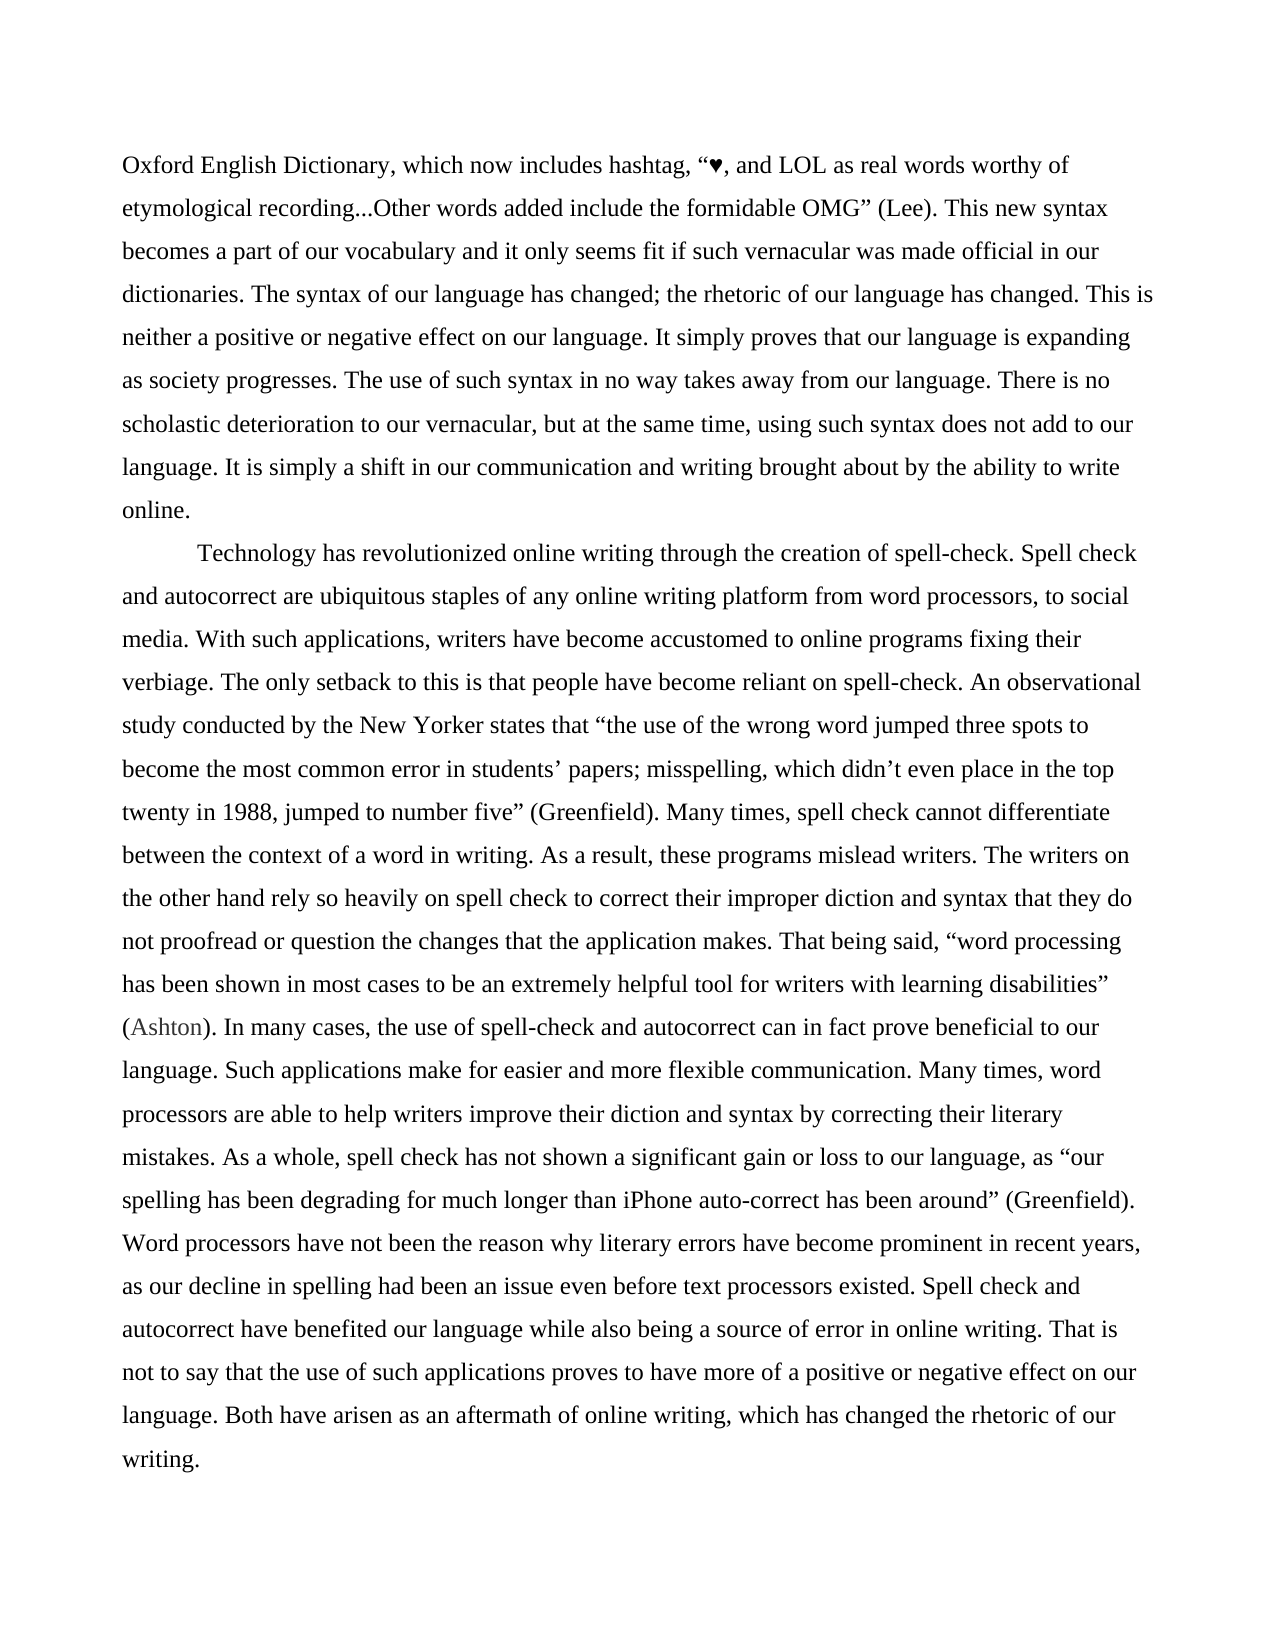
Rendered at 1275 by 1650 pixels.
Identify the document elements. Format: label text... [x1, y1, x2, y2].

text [122, 150, 1155, 524]
text Technology has revolutionized online writing through the creation of spell-check. Spell check and autocorrect are ubiquitous staples of any online writing platform from word processors, to social media. With such applications, writers have become accustomed to online programs fixing their verbiage. The only setback to this is that people have become reliant on spell-check. An observational study conducted by the New Yorker states that “the use of the wrong word jumped three spots to become the most common error in students’ papers; misspelling, which didn’t even place in the top twenty in 1988, jumped to number five” (Greenfield). Many times, spell check cannot differentiate between the context of a word in writing. As a result, these programs mislead writers. The writers on the other hand rely so heavily on spell check to correct their improper diction and syntax that they do not proofread or question the changes that the application makes. That being said, “word processing has been shown in most cases to be an extremely helpful tool for writers with learning disabilities” (Ashton). In many cases, the use of spell-check and autocorrect can in fact prove beneficial to our language. Such applications make for easier and more flexible communication. Many times, word processors are able to help writers improve their diction and syntax by correcting their literary mistakes. As a whole, spell check has not shown a significant gain or loss to our language, as “our spelling has been degrading for much longer than iPhone auto-correct has been around” (Greenfield). Word processors have not been the reason why literary errors have become prominent in recent years, as our decline in spelling had been an issue even before text processors existed. Spell check and autocorrect have benefited our language while also being a source of error in online writing. That is not to say that the use of such applications proves to have more of a positive or negative effect on our language. Both have arisen as an aftermath of online writing, which has changed the rhetoric of our writing. [122, 538, 1155, 1472]
